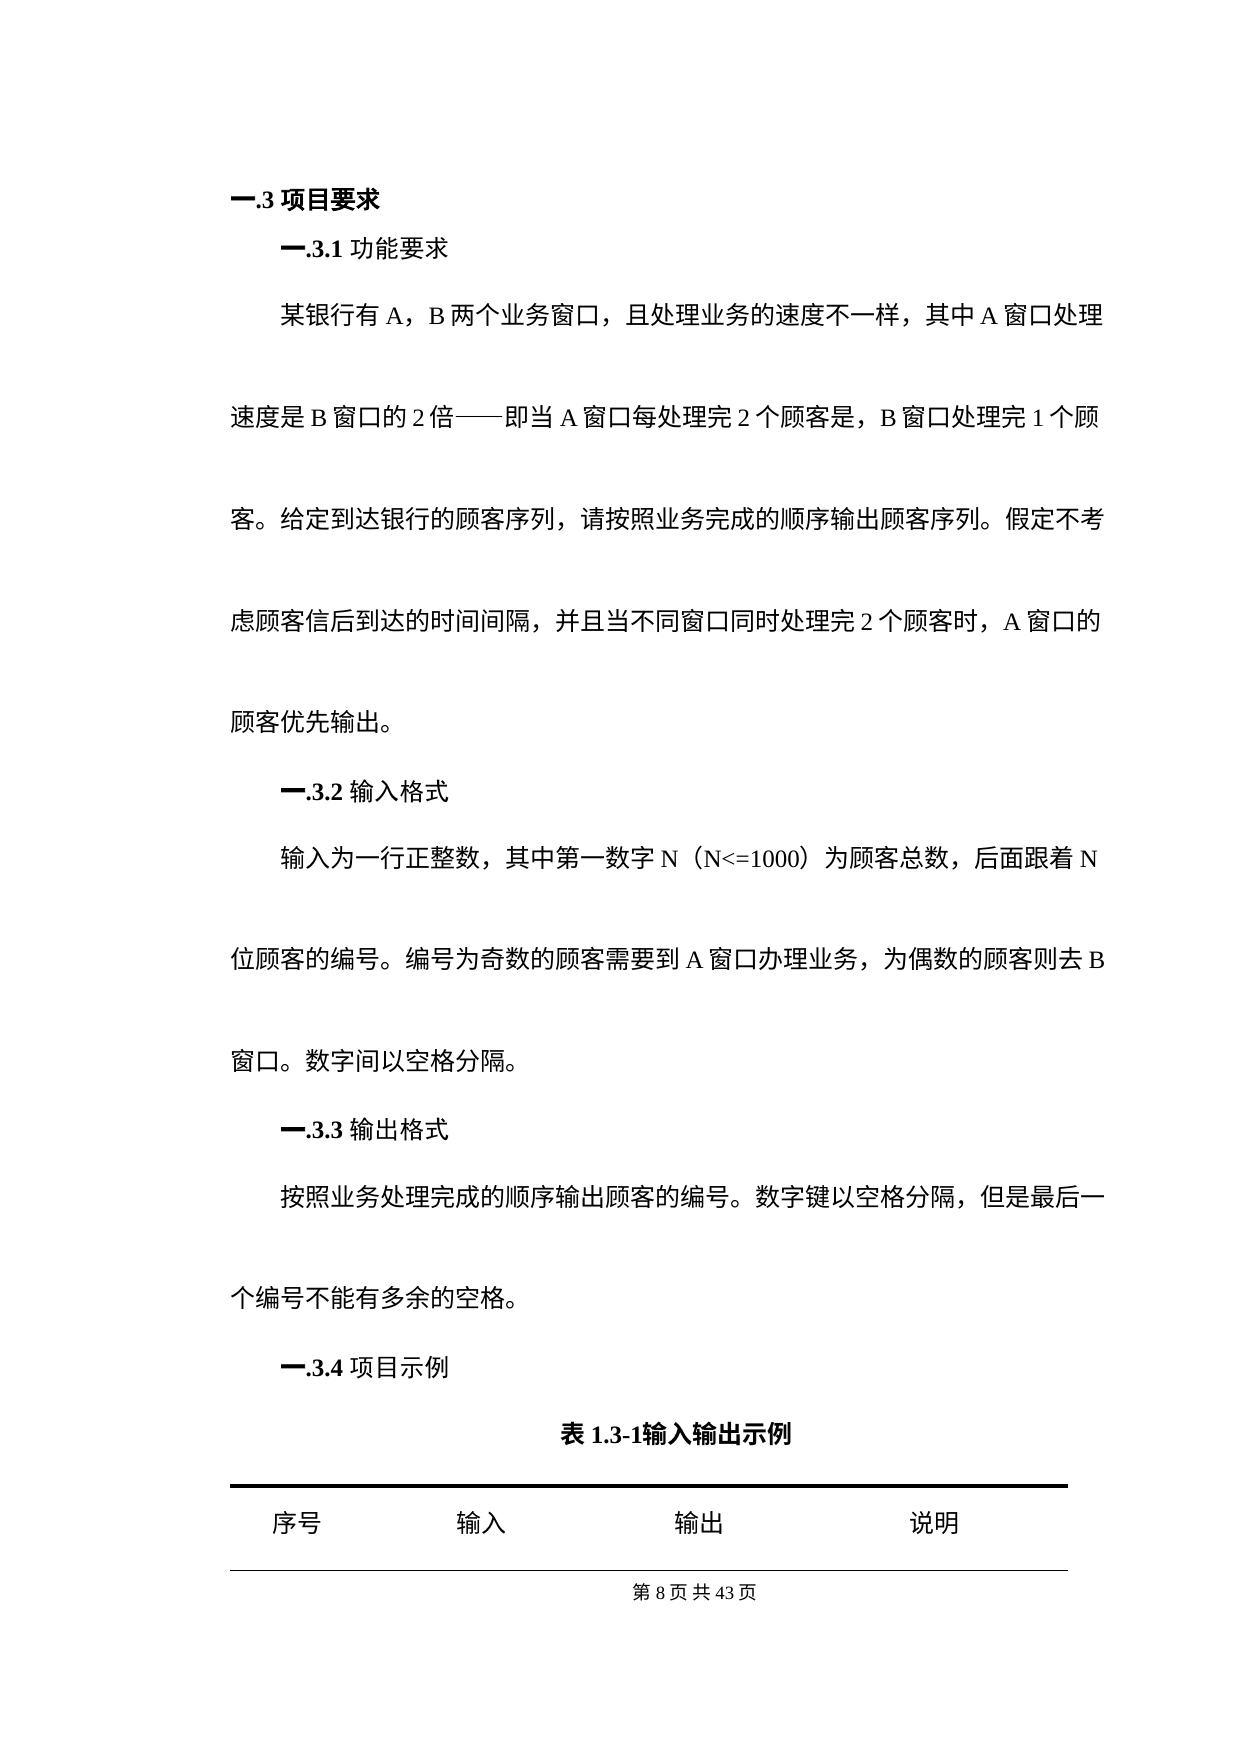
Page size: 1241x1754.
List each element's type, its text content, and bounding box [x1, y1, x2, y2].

table_header 输入 [363, 1488, 598, 1570]
text 表 1.3-1输入输出示例 [230, 1398, 1122, 1466]
subtitle 项目要求 [230, 181, 1122, 215]
text 按照业务处理完成的顺序输出顾客的编号。数字键以空格分隔，但是最后一个编号不能有多余的空格。 [230, 1161, 1122, 1331]
text 某银行有A，B两个业务窗口，且处理业务的速度不一样，其中A窗口处理速度是B窗口的2倍——即当A窗口每处理完2个顾客是，B窗口处理完1个顾客。给定到达银行的顾客序列，请按照业务完成的顺序输出顾客序列。假定不考虑顾客信后到达的时间间隔，并且当不同窗口同时处理完2个顾客时，A窗口的顾客优先输出。 [230, 279, 1122, 755]
subtitle 功能要求 [230, 230, 1122, 264]
table_header 输出 [598, 1488, 800, 1570]
subtitle 输入格式 [230, 773, 1122, 807]
table_header 说明 [800, 1488, 1068, 1570]
subtitle 输出格式 [230, 1112, 1122, 1146]
subtitle 项目示例 [230, 1349, 1122, 1383]
table_header 序号 [230, 1488, 363, 1570]
text 输入为一行正整数，其中第一数字N（N<=1000）为顾客总数，后面跟着N位顾客的编号。编号为奇数的顾客需要到A窗口办理业务，为偶数的顾客则去B窗口。数字间以空格分隔。 [230, 822, 1122, 1094]
